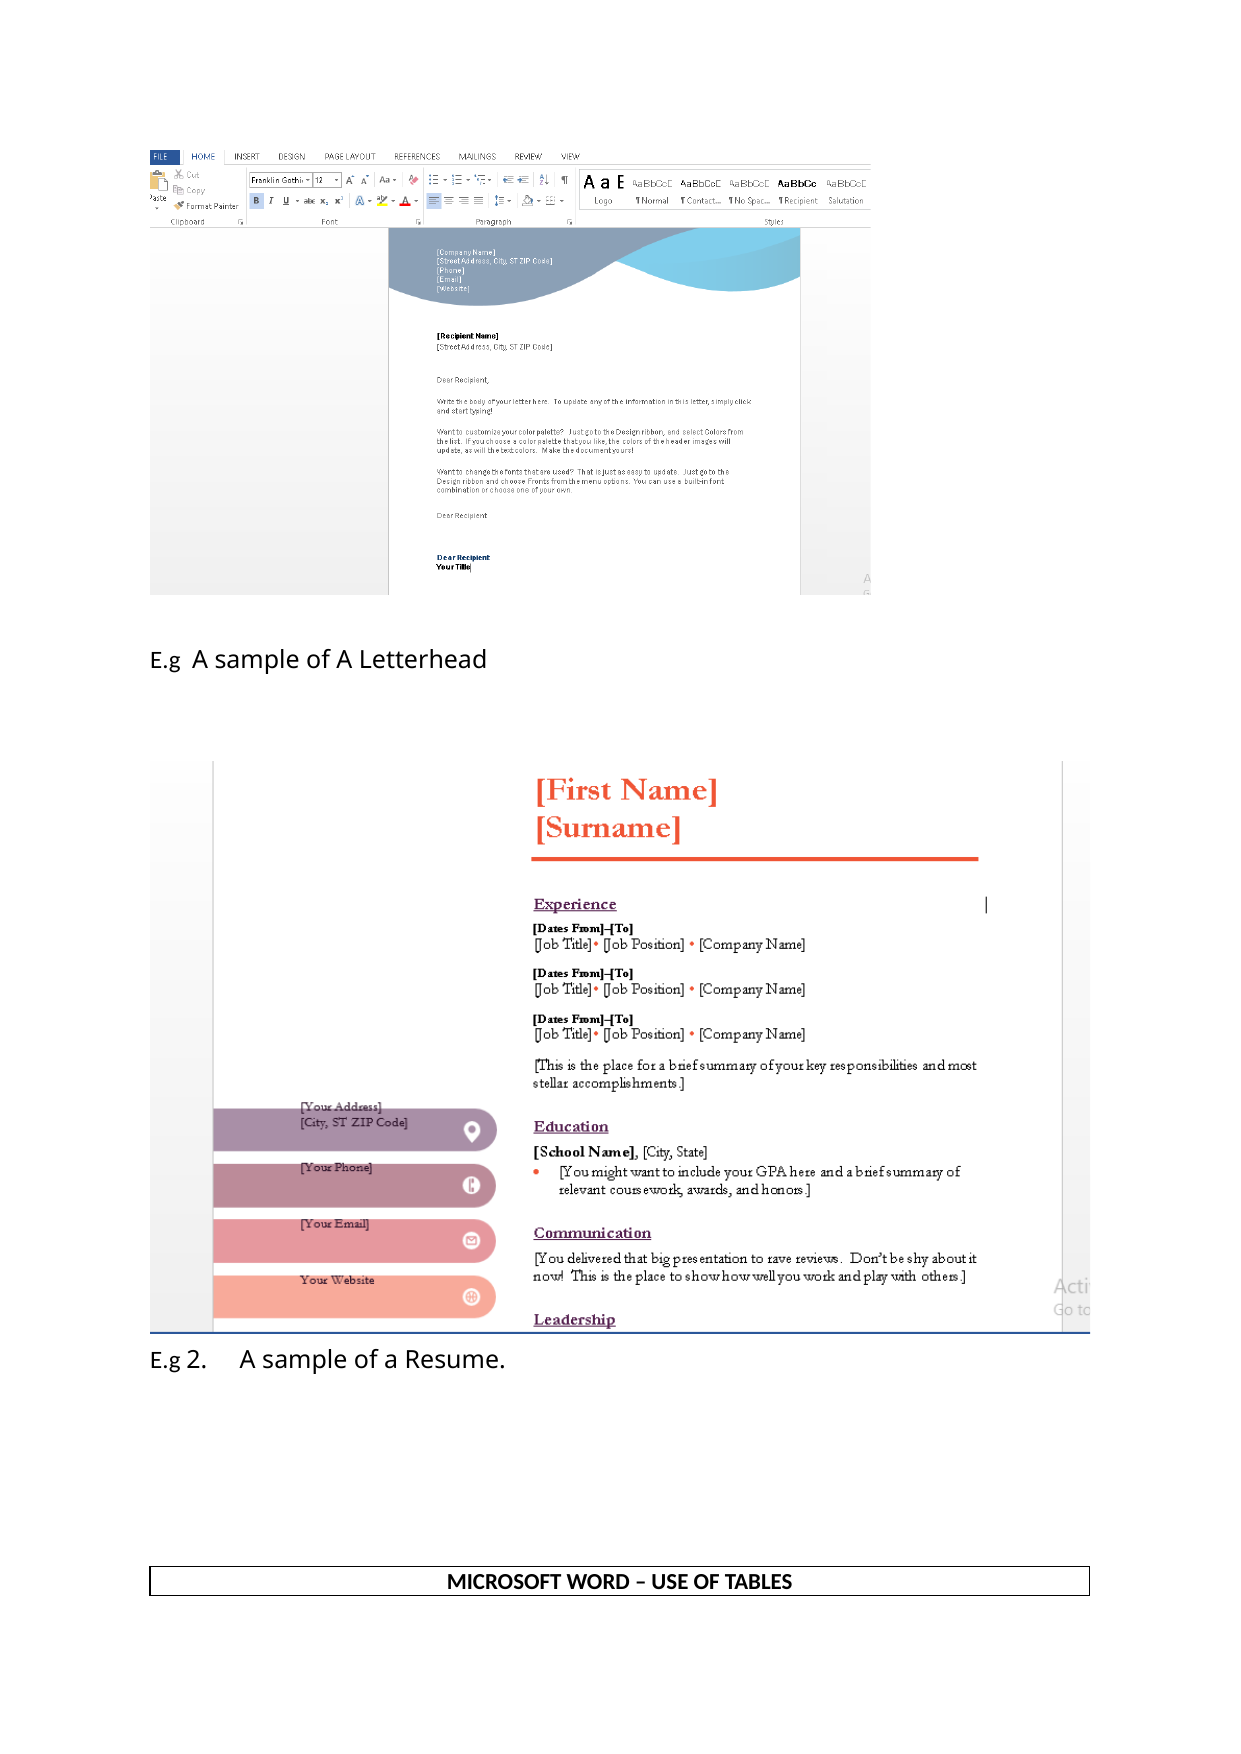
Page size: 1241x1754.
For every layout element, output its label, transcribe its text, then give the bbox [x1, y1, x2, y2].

picture [150, 150, 871, 595]
picture [150, 761, 1091, 1334]
text E.g A sample of A Letterhead [150, 642, 1090, 676]
table_header MICROSOFT WORD – USE OF TABLES [151, 1567, 1089, 1595]
text E.g 2. A sample of a Resume. [150, 1342, 1090, 1376]
